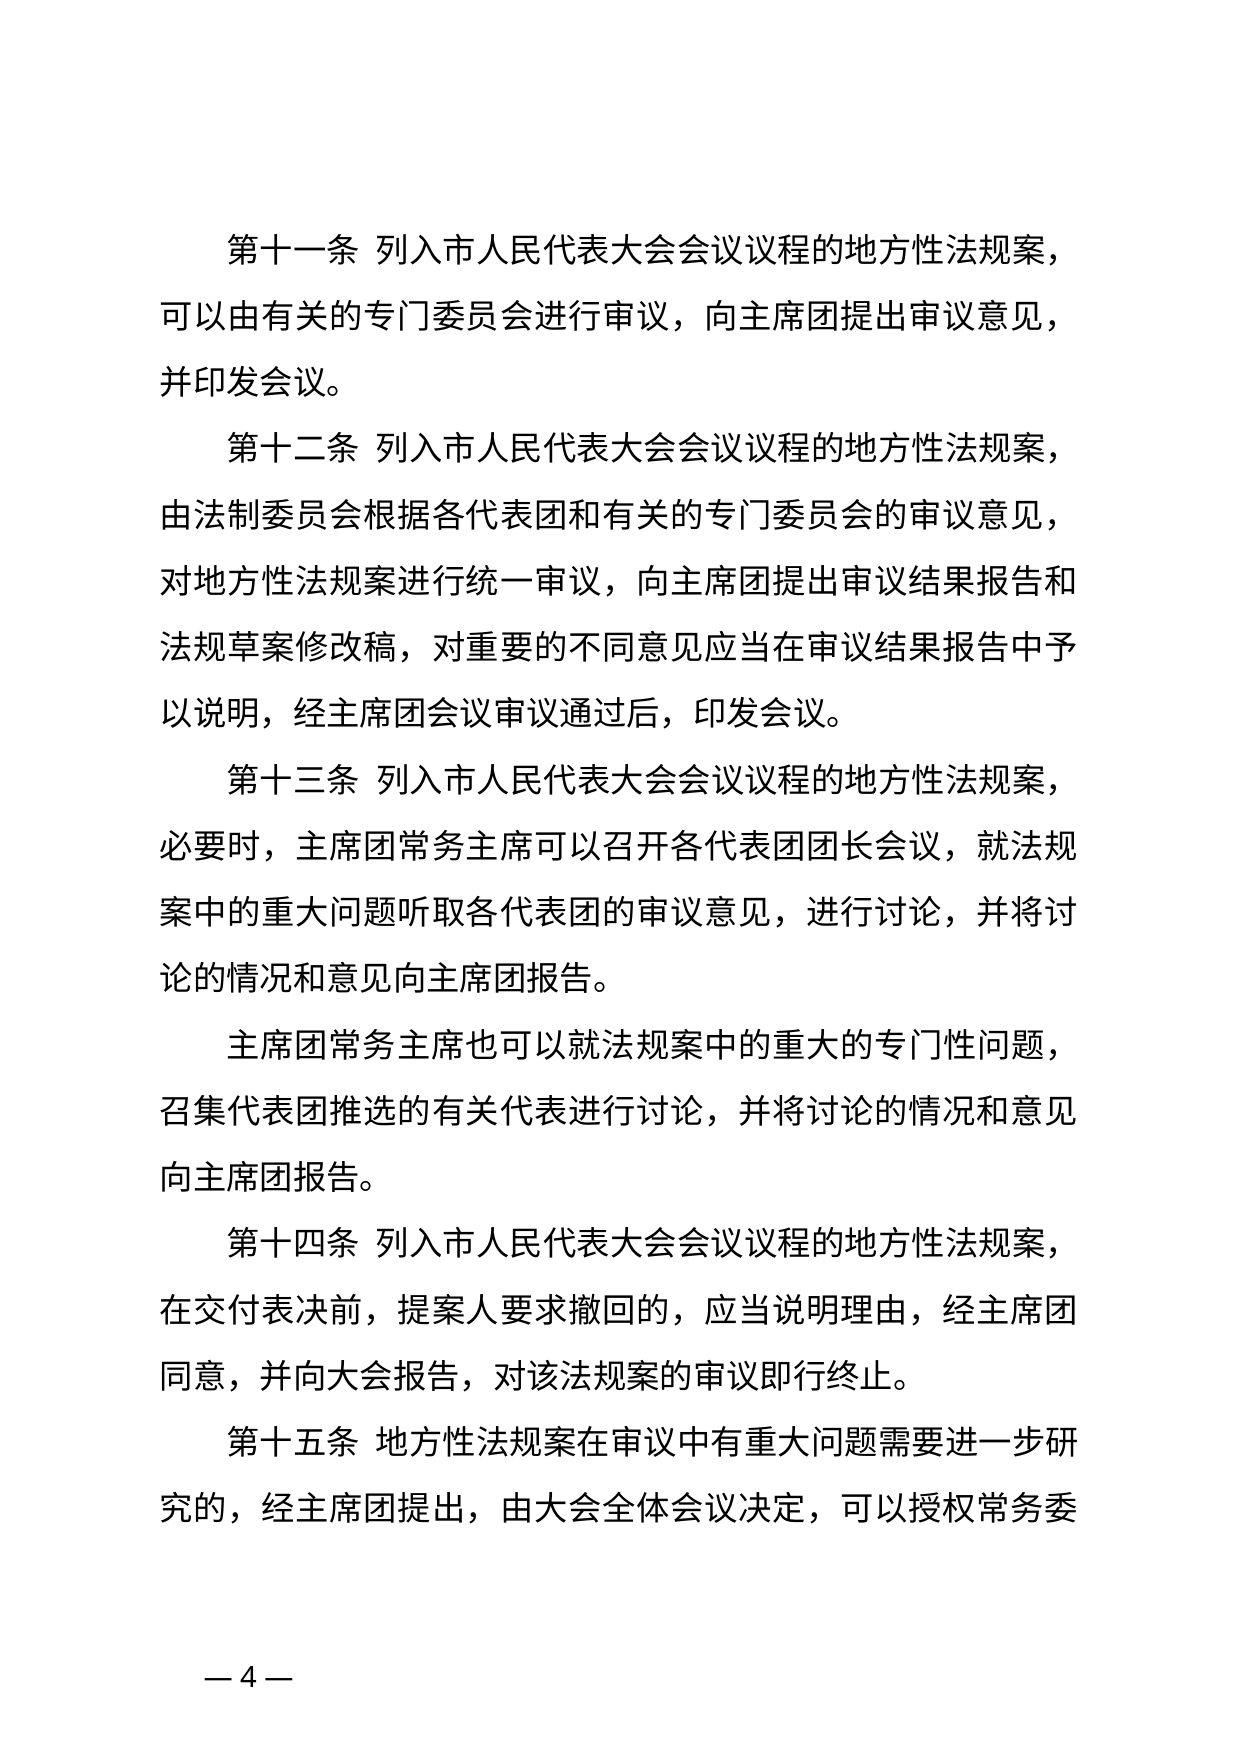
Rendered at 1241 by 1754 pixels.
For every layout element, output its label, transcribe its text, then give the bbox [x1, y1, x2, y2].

text 第十一条 列入市人民代表大会会议议程的地方性法规案，可以由有关的专门委员会进行审议，向主席团提出审议意见，并印发会议。 [159, 214, 1081, 413]
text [159, 1407, 1081, 1539]
text 第十四条 列入市人民代表大会会议议程的地方性法规案，在交付表决前，提案人要求撤回的，应当说明理由，经主席团同意，并向大会报告，对该法规案的审议即行终止。 [159, 1208, 1081, 1407]
text 第十二条 列入市人民代表大会会议议程的地方性法规案，由法制委员会根据各代表团和有关的专门委员会的审议意见，对地方性法规案进行统一审议，向主席团提出审议结果报告和法规草案修改稿，对重要的不同意见应当在审议结果报告中予以说明，经主席团会议审议通过后，印发会议。 [159, 413, 1081, 744]
text 第十三条 列入市人民代表大会会议议程的地方性法规案，必要时，主席团常务主席可以召开各代表团团长会议，就法规案中的重大问题听取各代表团的审议意见，进行讨论，并将讨论的情况和意见向主席团报告。 [159, 744, 1081, 1009]
text 主席团常务主席也可以就法规案中的重大的专门性问题，召集代表团推选的有关代表进行讨论，并将讨论的情况和意见向主席团报告。 [159, 1009, 1081, 1208]
